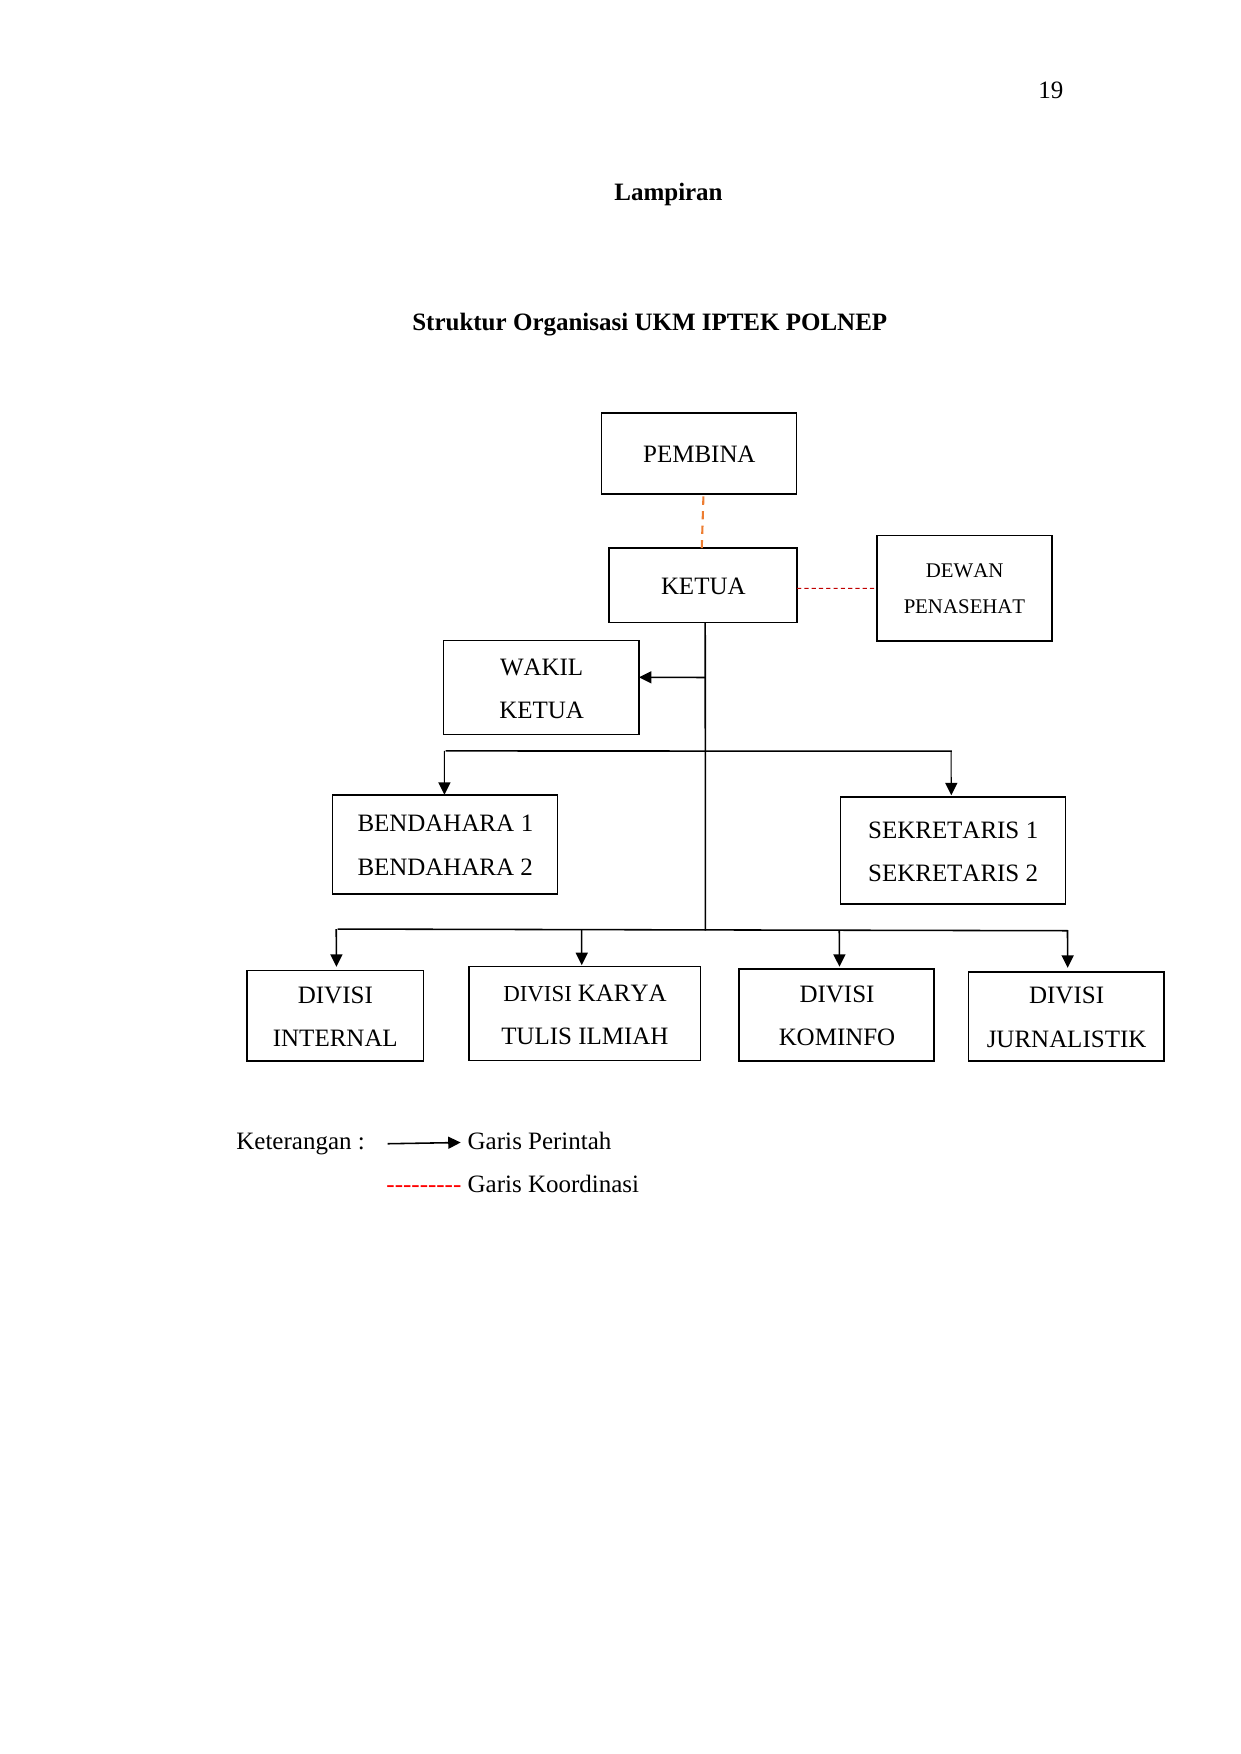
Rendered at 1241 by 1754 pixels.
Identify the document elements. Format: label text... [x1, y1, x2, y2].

text Keterangan : Garis Perintah [236, 1126, 1063, 1155]
text Struktur Organisasi UKM IPTEK POLNEP [236, 307, 1063, 335]
text --------- Garis Koordinasi [236, 1169, 1063, 1198]
list Lampiran [273, 177, 1063, 206]
